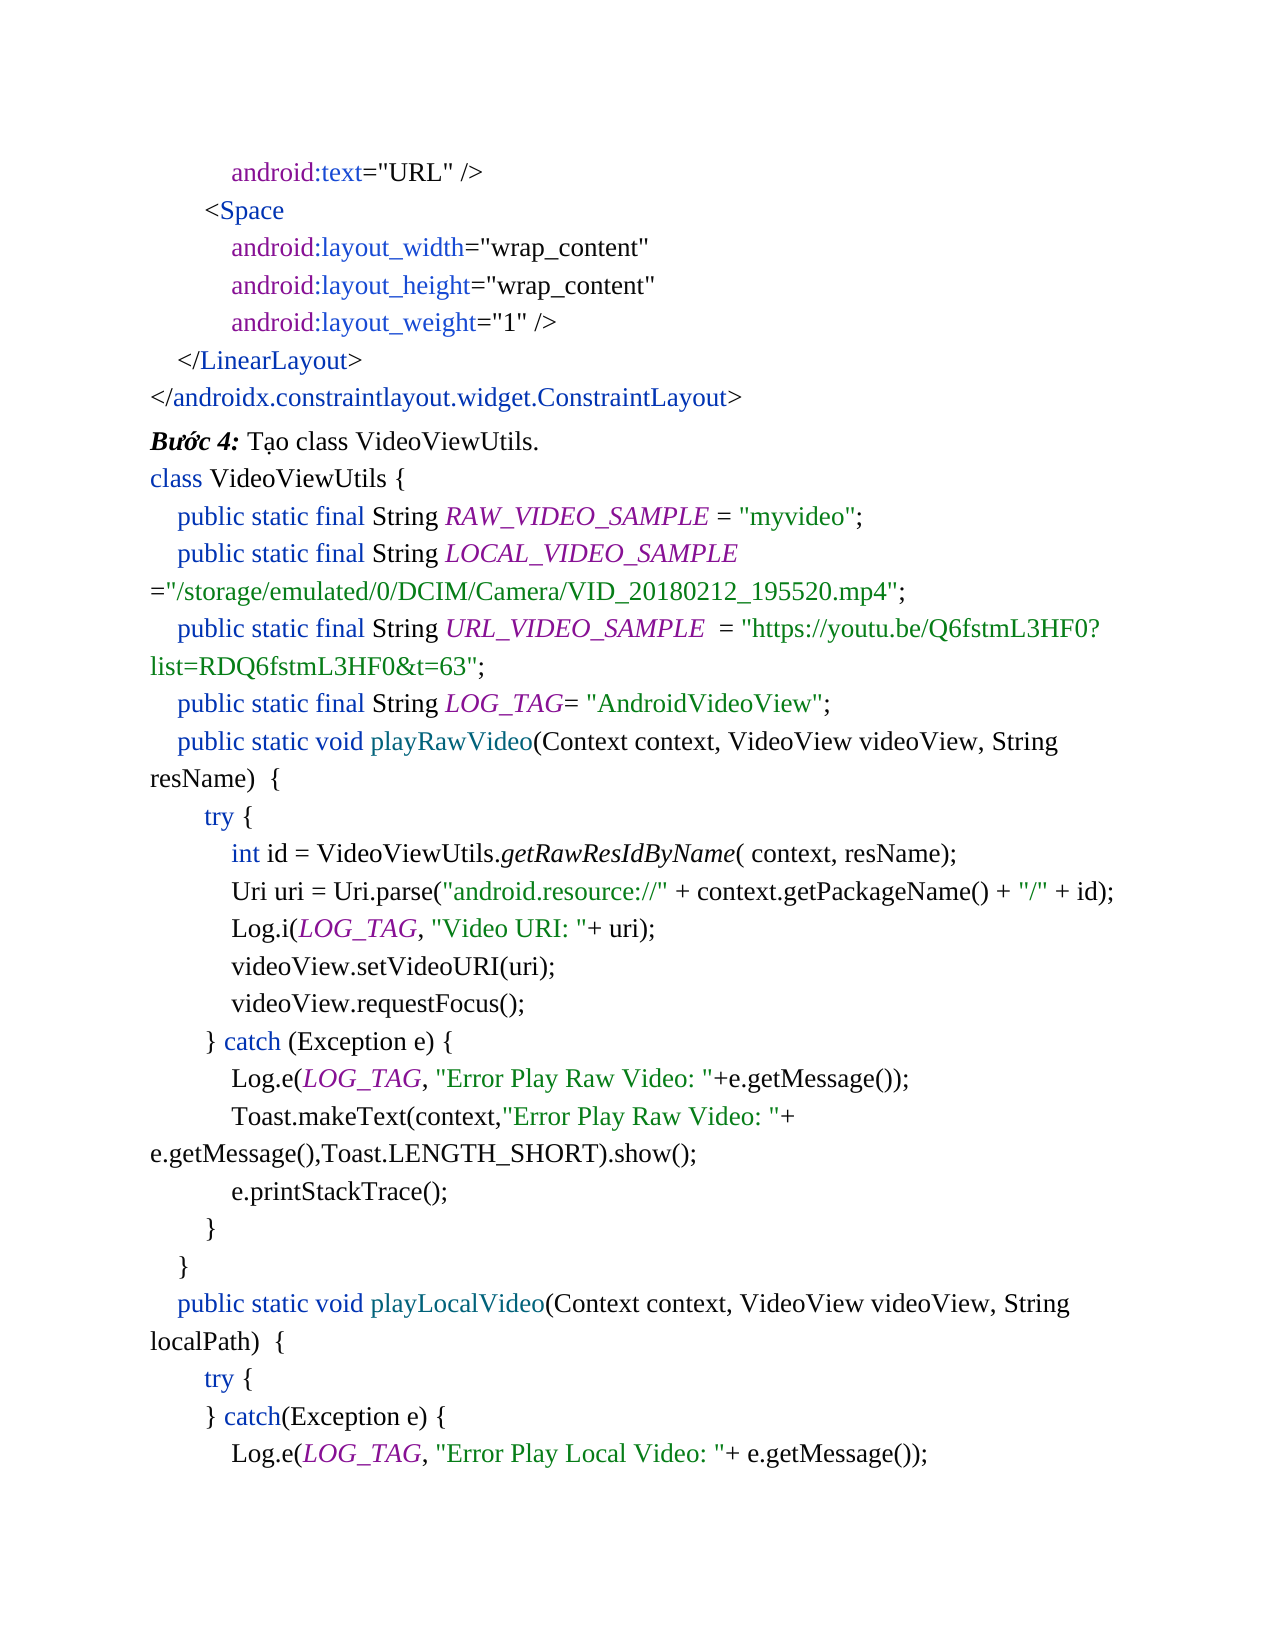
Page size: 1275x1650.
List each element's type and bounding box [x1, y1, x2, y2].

picture [499, 731, 503, 748]
text [150, 150, 1125, 412]
text [150, 419, 1125, 1469]
